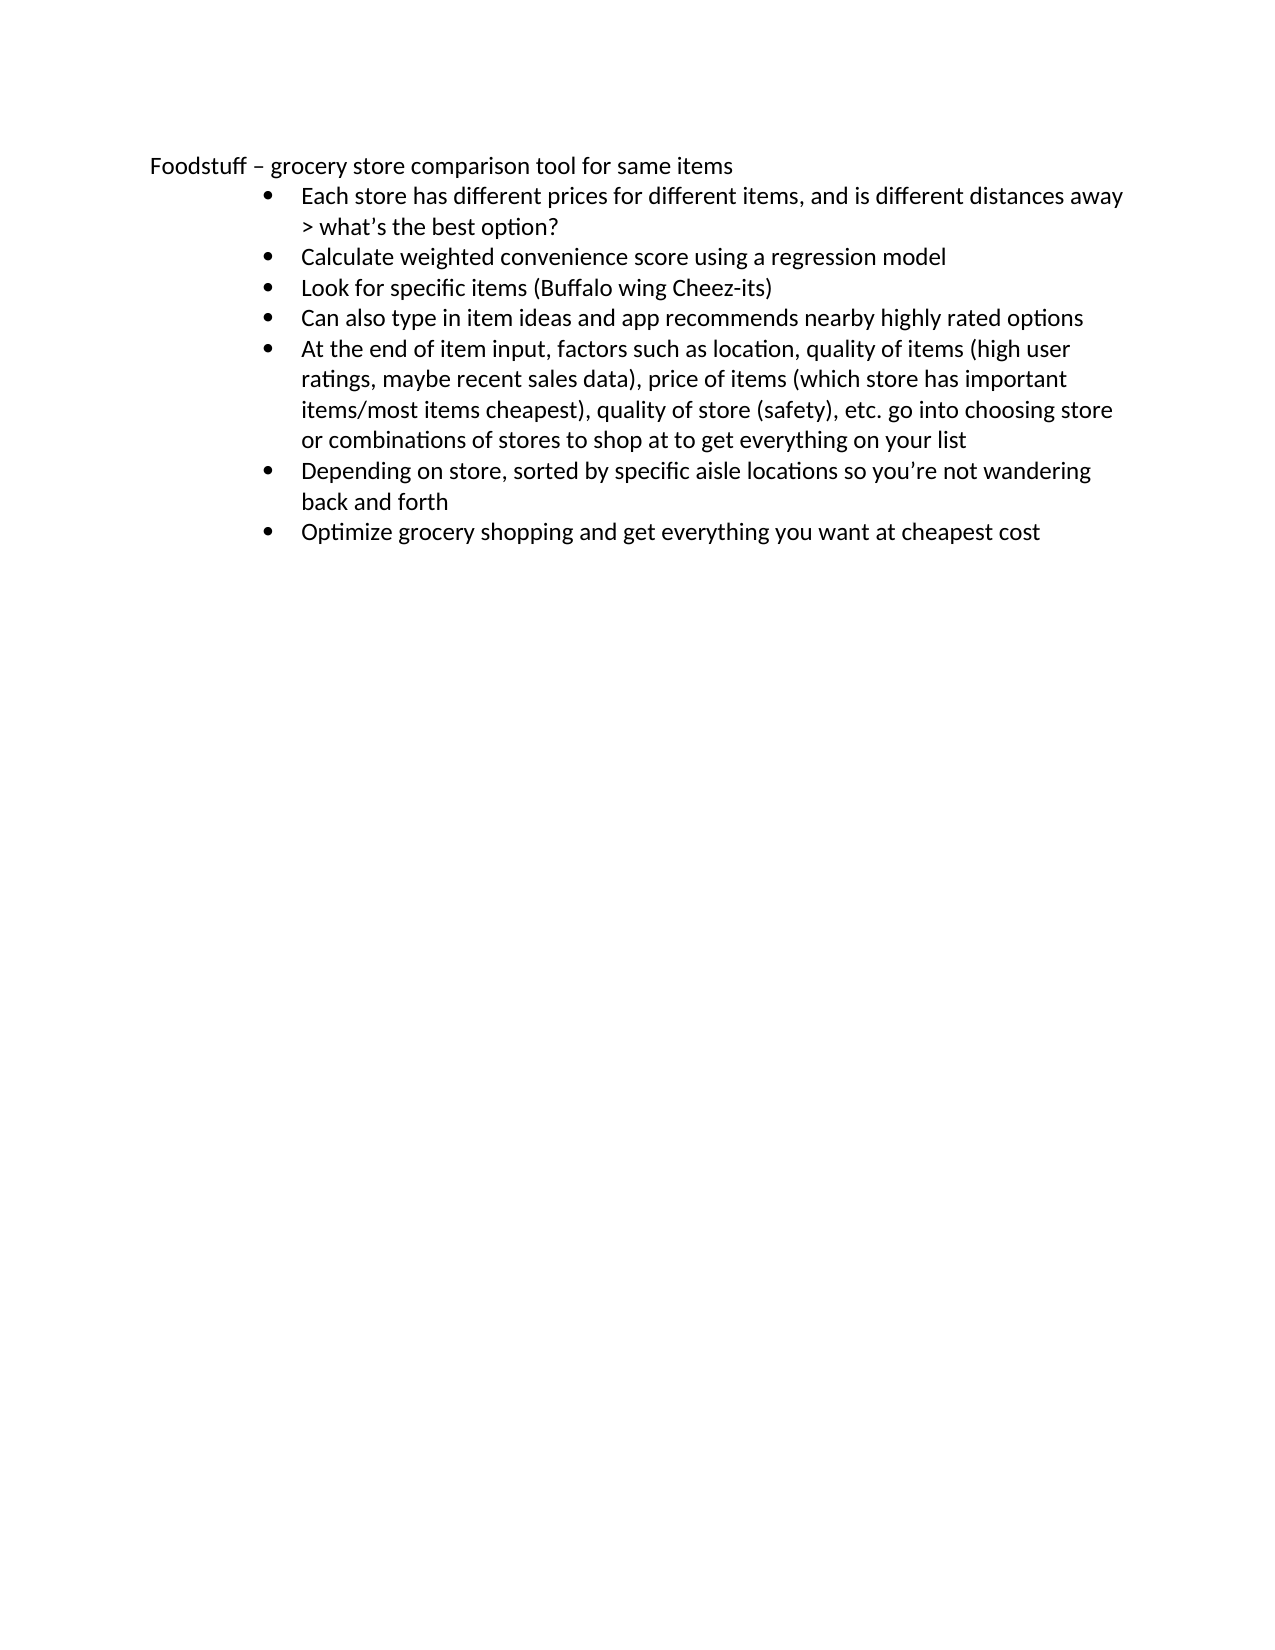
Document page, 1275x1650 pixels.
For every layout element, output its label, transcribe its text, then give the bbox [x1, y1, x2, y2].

list Calculate weighted convenience score using a regression model [263, 242, 1125, 272]
list Each store has different prices for different items, and is different distances away > what’s the best option? [263, 181, 1125, 242]
list Can also type in item ideas and app recommends nearby highly rated options [263, 303, 1125, 333]
text Foodstuff – grocery store comparison tool for same items [150, 150, 1125, 181]
list Depending on store, sorted by specific aisle locations so you’re not wandering back and forth [263, 455, 1125, 516]
list At the end of item input, factors such as location, quality of items (high user ratings, maybe recent sales data), price of items (which store has important items/most items cheapest), quality of store (safety), etc. go into choosing store or combinations of stores to shop at to get everything on your list [263, 333, 1125, 455]
list Optimize grocery shopping and get everything you want at cheapest cost [263, 516, 1125, 547]
list Look for specific items (Buffalo wing Cheez-its) [263, 272, 1125, 303]
